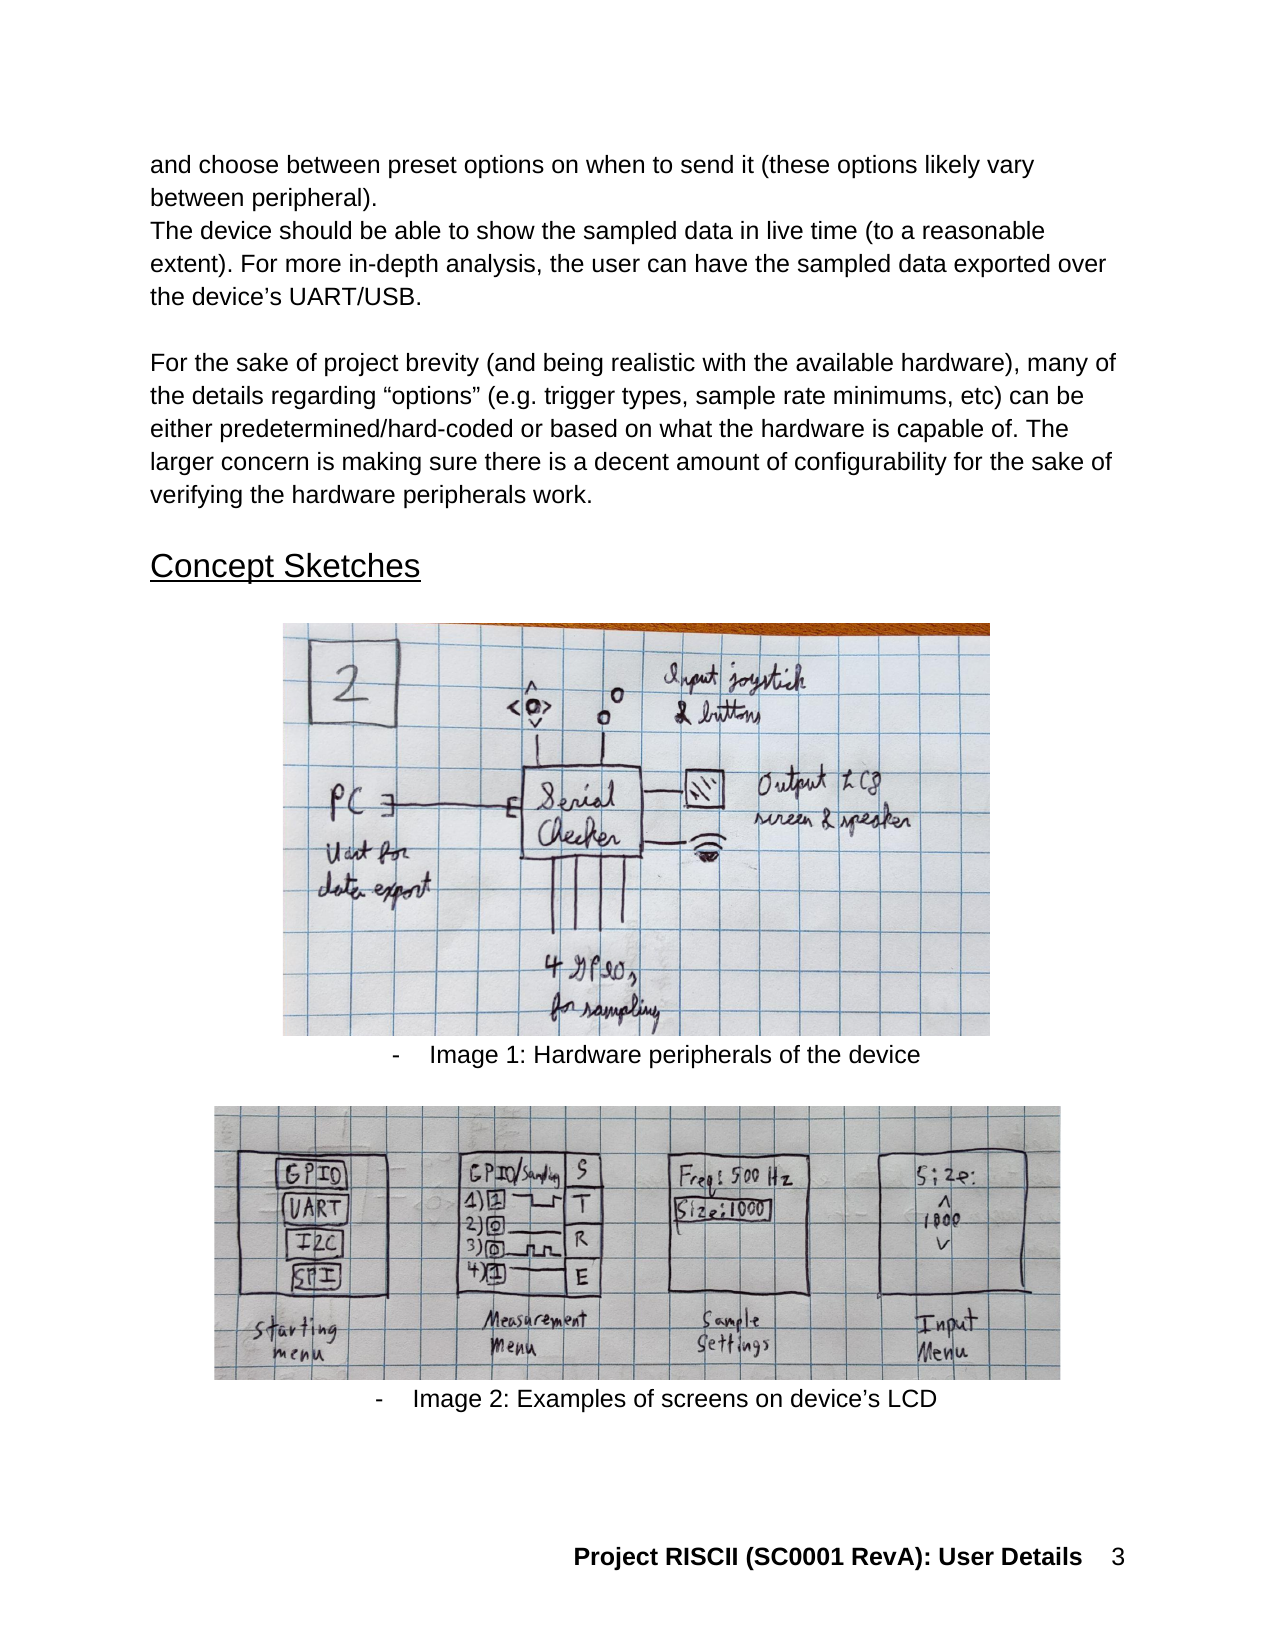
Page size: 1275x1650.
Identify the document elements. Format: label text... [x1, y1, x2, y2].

subtitle Image 2: Examples of screens on device’s LCD [187, 1384, 1125, 1413]
picture [282, 623, 990, 1036]
text For the sake of project brevity (and being realistic with the available hardware), many of the details regarding “options” (e.g. trigger types, sample rate minimums, etc) can be either predetermined/hard-coded or based on what the hardware is capable of. The larger concern is making sure there is a decent amount of configurability for the sake of verifying the hardware peripherals work. [150, 348, 1125, 509]
subtitle Image 1: Hardware peripherals of the device [187, 1040, 1125, 1069]
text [150, 150, 1125, 212]
subtitle Concept Sketches [150, 546, 1125, 585]
picture [214, 1106, 1061, 1380]
text The device should be able to show the sampled data in live time (to a reasonable extent). For more in-depth analysis, the user can have the sampled data exported over the device’s UART/USB. [150, 216, 1125, 311]
